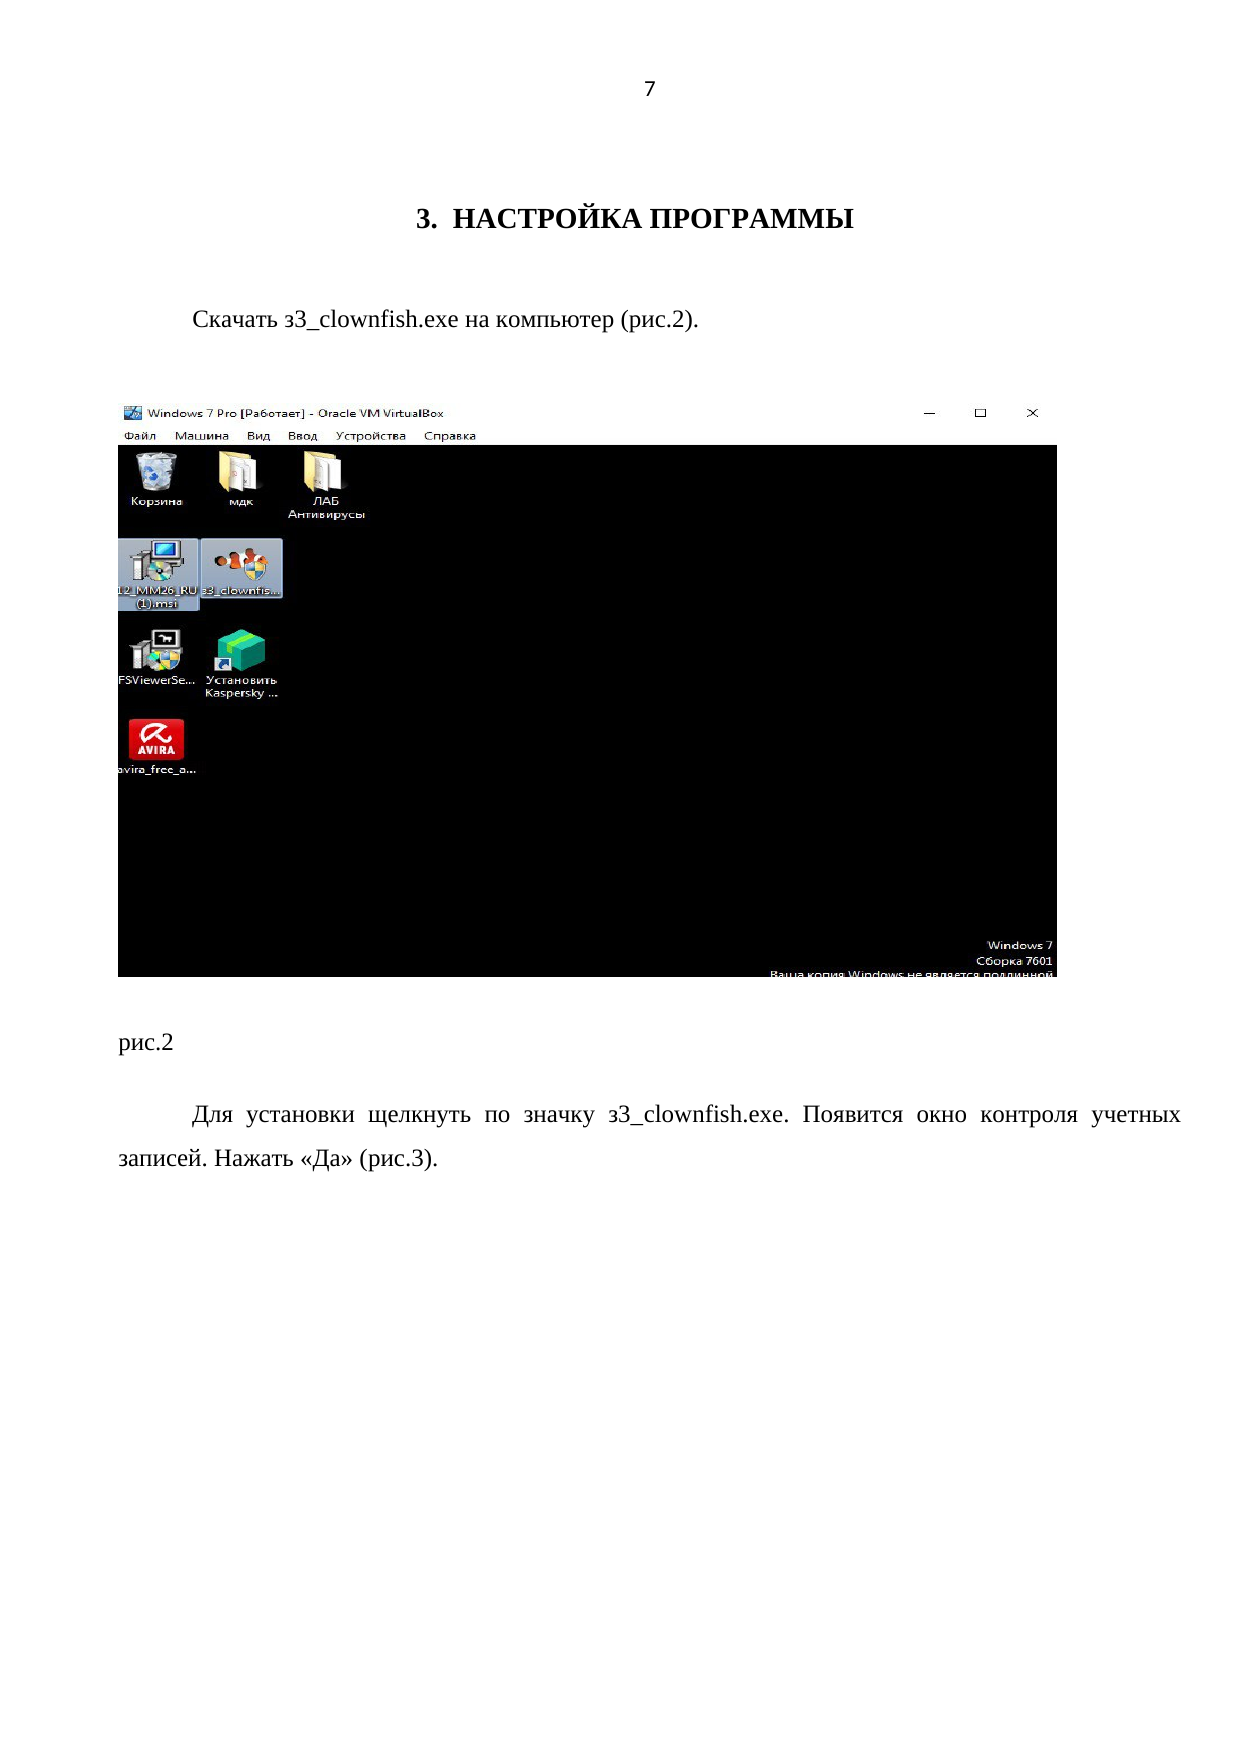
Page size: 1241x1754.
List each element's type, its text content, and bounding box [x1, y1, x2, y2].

text Для установки щелкнуть по значку з3_clownfish.exe. Появится окно контроля учетных записей. Нажать «Да» (рис.3). [118, 1099, 1181, 1171]
text рис.2 [118, 1027, 1181, 1056]
list НАСТРОЙКА ПРОГРАММЫ [88, 201, 1181, 234]
picture [118, 403, 1057, 977]
text Скачать з3_clownfish.exe на компьютер (рис.2). [118, 304, 1181, 333]
